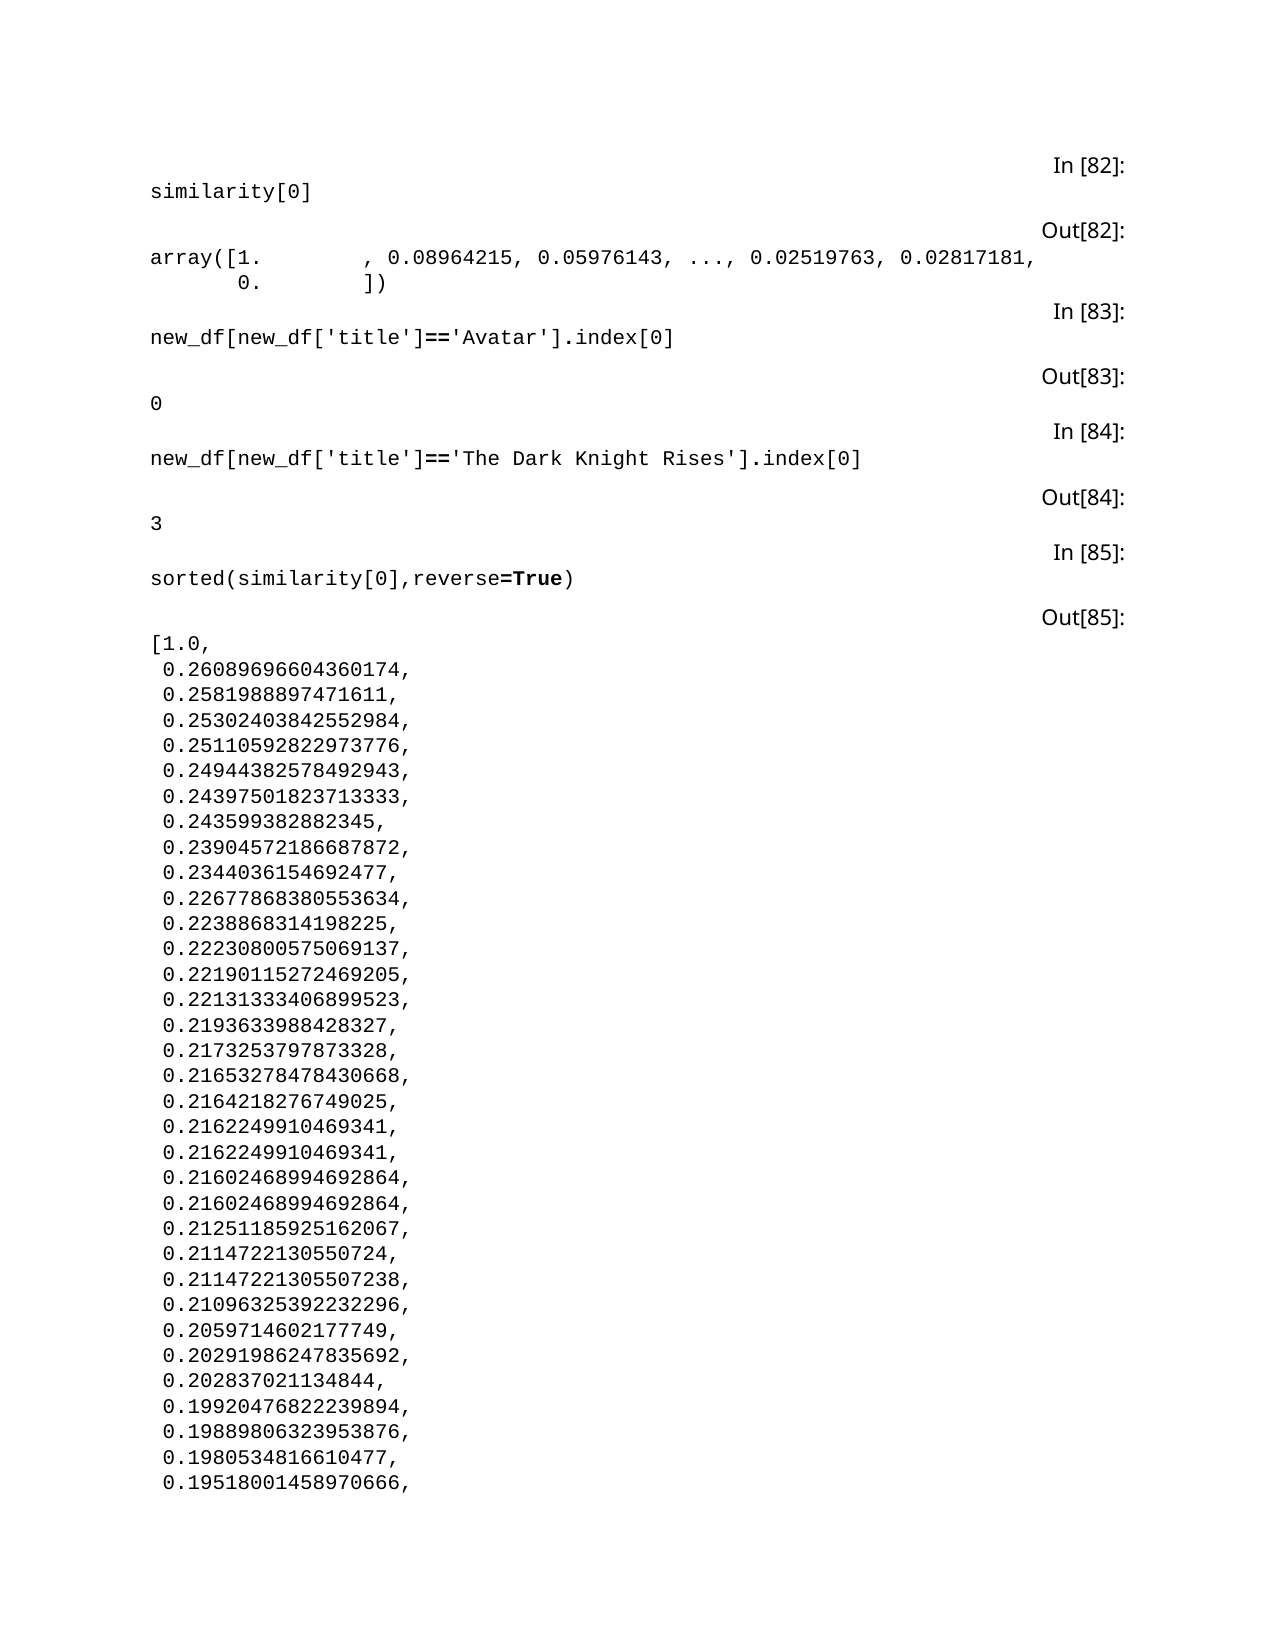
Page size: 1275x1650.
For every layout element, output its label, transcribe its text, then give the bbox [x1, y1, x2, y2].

text 0.1980534816610477, [150, 1445, 1125, 1470]
text 0 [150, 391, 1125, 416]
text 0.26089696604360174, [150, 657, 1125, 682]
text 0.21096325392232296, [150, 1292, 1125, 1318]
text In [82]: [150, 150, 1125, 180]
text 0.24397501823713333, [150, 784, 1125, 809]
text Out[84]: [150, 481, 1125, 511]
text 0.2193633988428327, [150, 1013, 1125, 1038]
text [150, 1470, 1125, 1496]
text 3 [150, 511, 1125, 537]
text 0.2344036154692477, [150, 860, 1125, 886]
text 0.21251185925162067, [150, 1216, 1125, 1242]
text Out[82]: [150, 215, 1125, 245]
text 0.2164218276749025, [150, 1089, 1125, 1114]
text 0.2238868314198225, [150, 911, 1125, 937]
text Out[83]: [150, 361, 1125, 391]
text 0.21602468994692864, [150, 1191, 1125, 1216]
text 0.2162249910469341, [150, 1140, 1125, 1165]
text 0. ]) [150, 270, 1125, 296]
text 0.21602468994692864, [150, 1165, 1125, 1191]
text similarity[0] [150, 180, 1125, 205]
text 0.23904572186687872, [150, 835, 1125, 860]
text 0.22230800575069137, [150, 937, 1125, 962]
text Out[85]: [150, 602, 1125, 632]
text 0.20291986247835692, [150, 1343, 1125, 1369]
text array([1. , 0.08964215, 0.05976143, ..., 0.02519763, 0.02817181, [150, 245, 1125, 270]
text 0.202837021134844, [150, 1369, 1125, 1394]
text 0.21653278478430668, [150, 1064, 1125, 1089]
text In [85]: [150, 537, 1125, 566]
text 0.24944382578492943, [150, 759, 1125, 784]
text 0.19889806323953876, [150, 1419, 1125, 1445]
text 0.19920476822239894, [150, 1394, 1125, 1419]
text new_df[new_df['title']=='The Dark Knight Rises'].index[0] [150, 446, 1125, 471]
text 0.2114722130550724, [150, 1242, 1125, 1267]
text In [83]: [150, 296, 1125, 326]
text In [84]: [150, 416, 1125, 446]
text 0.243599382882345, [150, 809, 1125, 835]
text 0.2162249910469341, [150, 1114, 1125, 1140]
text 0.2581988897471611, [150, 682, 1125, 708]
text 0.22677868380553634, [150, 886, 1125, 911]
text 0.22131333406899523, [150, 987, 1125, 1013]
text 0.22190115272469205, [150, 962, 1125, 987]
text 0.25110592822973776, [150, 733, 1125, 759]
text 0.25302403842552984, [150, 708, 1125, 733]
text 0.21147221305507238, [150, 1267, 1125, 1292]
text [1.0, [150, 632, 1125, 657]
text 0.2173253797873328, [150, 1038, 1125, 1064]
text sorted(similarity[0],reverse=True) [150, 566, 1125, 592]
text new_df[new_df['title']=='Avatar'].index[0] [150, 326, 1125, 351]
text 0.2059714602177749, [150, 1318, 1125, 1343]
